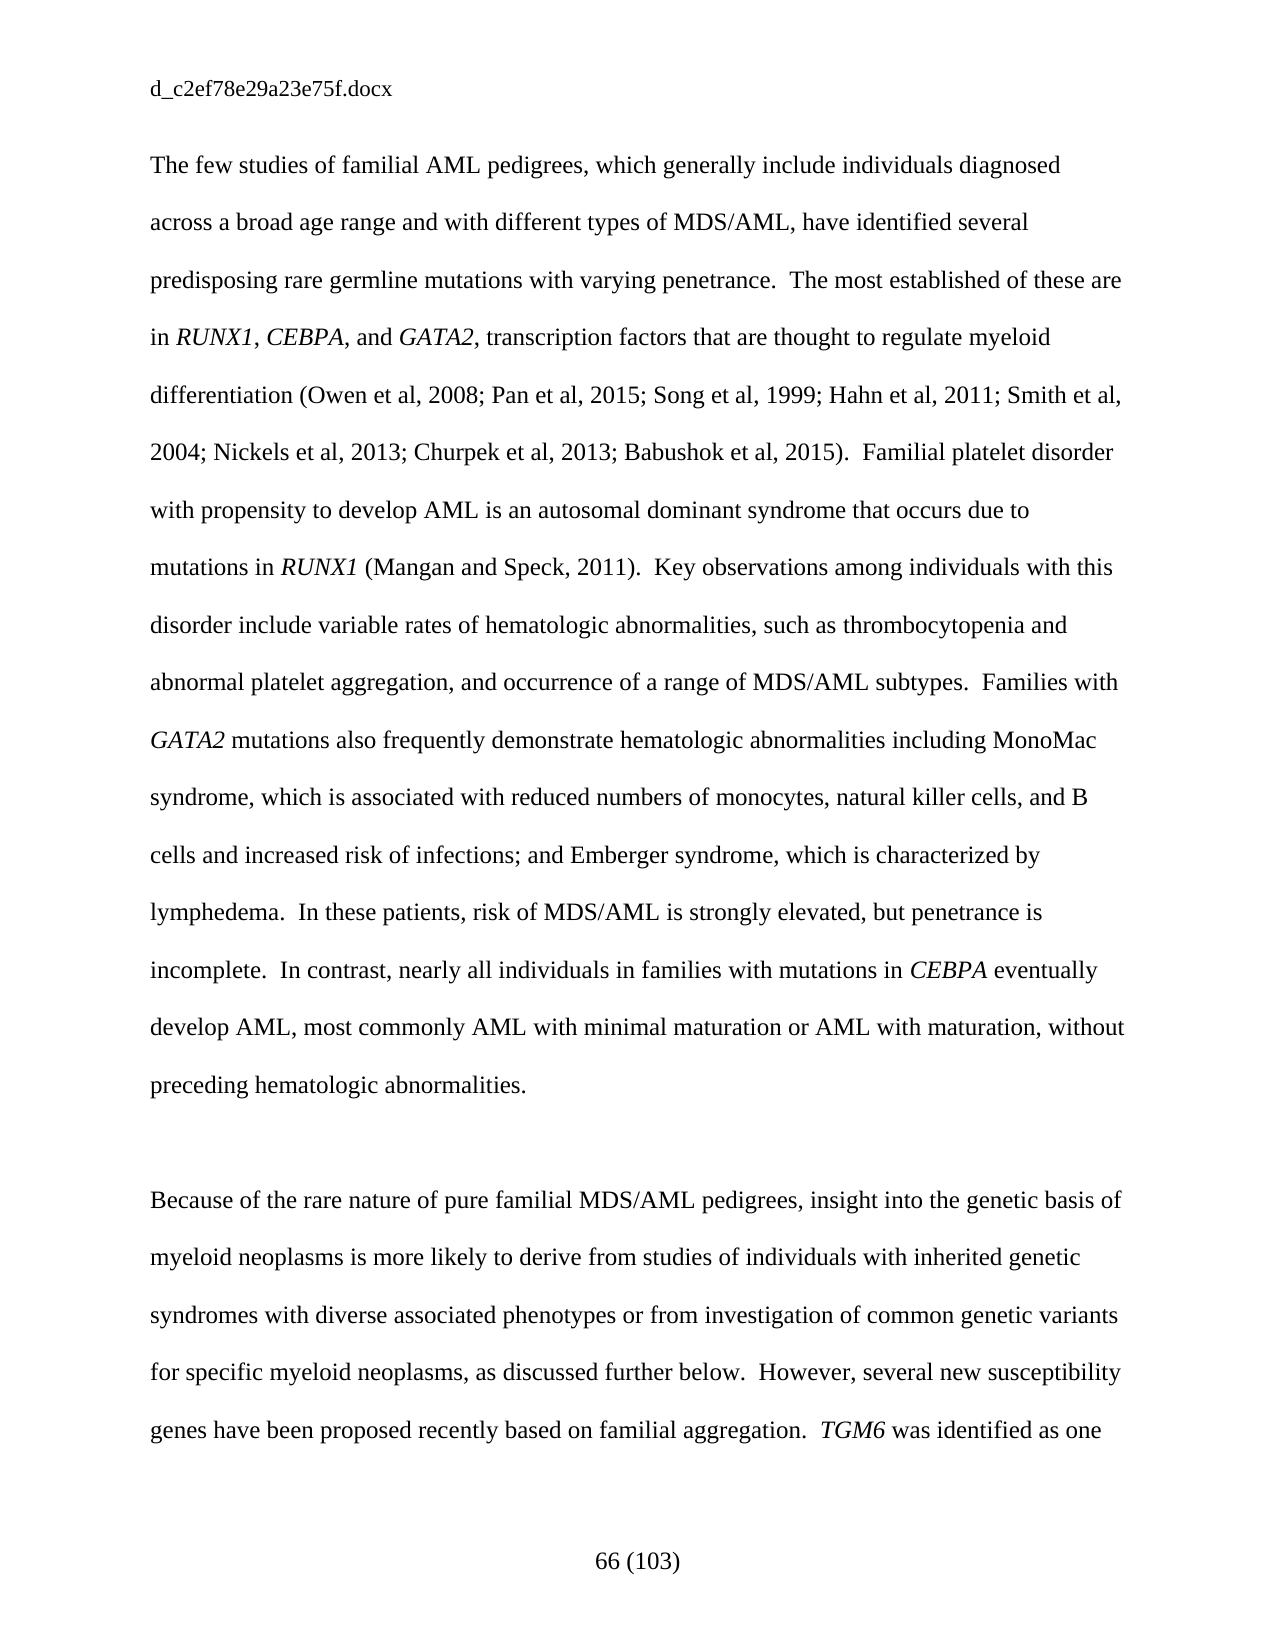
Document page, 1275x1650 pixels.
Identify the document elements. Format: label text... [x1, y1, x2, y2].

text The few studies of familial AML pedigrees, which generally include individuals diagnosed across a broad age range and with different types of MDS/AML, have identified several predisposing rare germline mutations with varying penetrance. The most established of these are in RUNX1, CEBPA, and GATA2, transcription factors that are thought to regulate myeloid differentiation (Owen et al, 2008; Pan et al, 2015; Song et al, 1999; Hahn et al, 2011; Smith et al, 2004; Nickels et al, 2013; Churpek et al, 2013; Babushok et al, 2015). Familial platelet disorder with propensity to develop AML is an autosomal dominant syndrome that occurs due to mutations in RUNX1 (Mangan and Speck, 2011). Key observations among individuals with this disorder include variable rates of hematologic abnormalities, such as thrombocytopenia and abnormal platelet aggregation, and occurrence of a range of MDS/AML subtypes. Families with GATA2 mutations also frequently demonstrate hematologic abnormalities including MonoMac syndrome, which is associated with reduced numbers of monocytes, natural killer cells, and B cells and increased risk of infections; and Emberger syndrome, which is characterized by lymphedema. In these patients, risk of MDS/AML is strongly elevated, but penetrance is incomplete. In contrast, nearly all individuals in families with mutations in CEBPA eventually develop AML, most commonly AML with minimal maturation or AML with maturation, without preceding hematologic abnormalities. [150, 150, 1125, 1099]
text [150, 1185, 1125, 1444]
